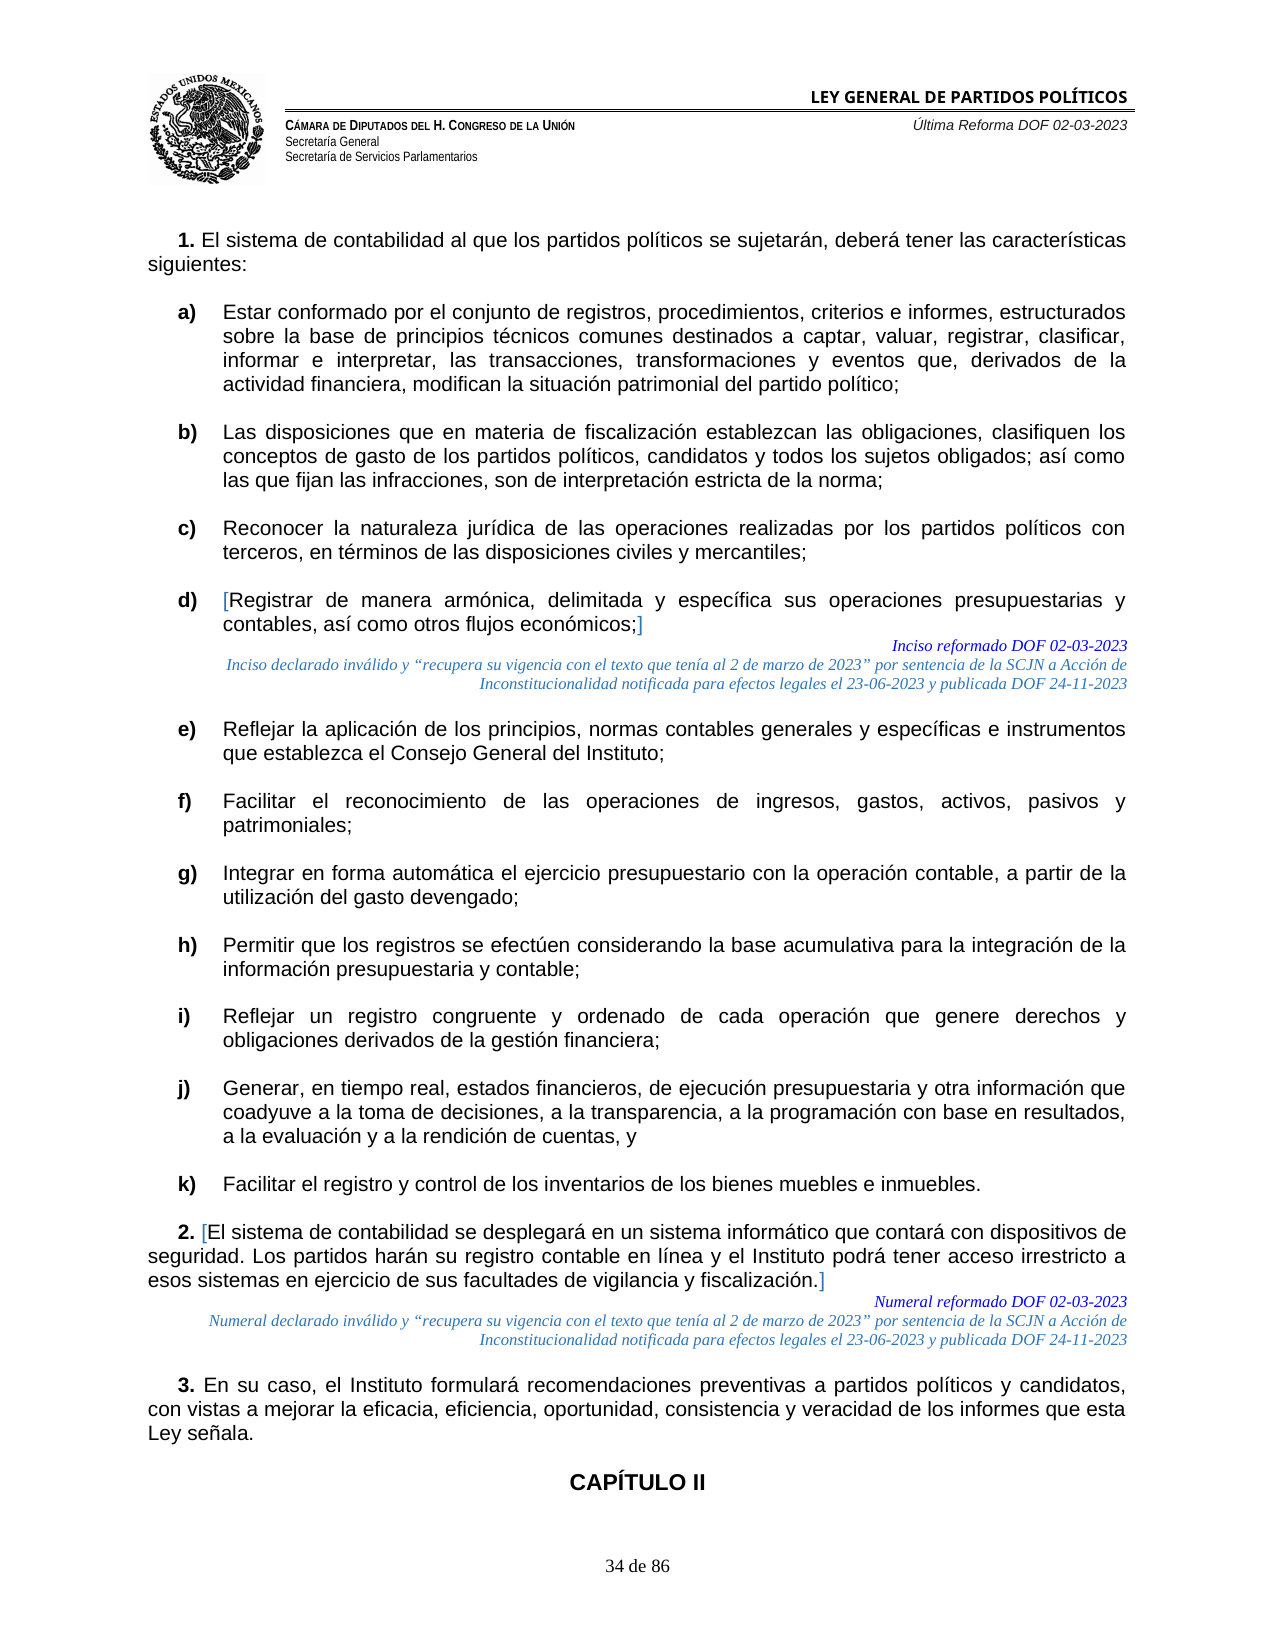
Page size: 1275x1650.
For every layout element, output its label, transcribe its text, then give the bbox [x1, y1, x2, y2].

text Inciso declarado inválido y “recupera su vigencia con el texto que tenía al 2 de marzo de 2023” por sentencia de la SCJN a Acción de Inconstitucionalidad notificada para efectos legales el 23-06-2023 y publicada DOF 24-11-2023 [148, 654, 1127, 693]
text 1. El sistema de contabilidad al que los partidos políticos se sujetarán, deberá tener las características siguientes: [148, 228, 1127, 276]
text a) Estar conformado por el conjunto de registros, procedimientos, criterios e informes, estructurados sobre la base de principios técnicos comunes destinados a captar, valuar, registrar, clasificar, informar e interpretar, las transacciones, transformaciones y eventos que, derivados de la actividad financiera, modifican la situación patrimonial del partido político; [178, 300, 1127, 396]
text f) Facilitar el reconocimiento de las operaciones de ingresos, gastos, activos, pasivos y patrimoniales; [178, 789, 1127, 837]
text CAPÍTULO II [148, 1469, 1127, 1495]
text d) [Registrar de manera armónica, delimitada y específica sus operaciones presupuestarias y contables, así como otros flujos económicos;] [178, 587, 1127, 635]
text g) Integrar en forma automática el ejercicio presupuestario con la operación contable, a partir de la utilización del gasto devengado; [178, 861, 1127, 908]
text Inciso reformado DOF 02-03-2023 [148, 635, 1127, 654]
text Numeral reformado DOF 02-03-2023 [148, 1292, 1127, 1311]
text c) Reconocer la naturaleza jurídica de las operaciones realizadas por los partidos políticos con terceros, en términos de las disposiciones civiles y mercantiles; [178, 516, 1127, 563]
text h) Permitir que los registros se efectúen considerando la base acumulativa para la integración de la información presupuestaria y contable; [178, 932, 1127, 980]
text 2. [El sistema de contabilidad se desplegará en un sistema informático que contará con dispositivos de seguridad. Los partidos harán su registro contable en línea y el Instituto podrá tener acceso irrestricto a esos sistemas en ejercicio de sus facultades de vigilancia y fiscalización.] [148, 1220, 1127, 1292]
text k) Facilitar el registro y control de los inventarios de los bienes muebles e inmuebles. [178, 1172, 1127, 1196]
text b) Las disposiciones que en materia de fiscalización establezcan las obligaciones, clasifiquen los conceptos de gasto de los partidos políticos, candidatos y todos los sujetos obligados; así como las que fijan las infracciones, son de interpretación estricta de la norma; [178, 420, 1127, 492]
text 3. En su caso, el Instituto formulará recomendaciones preventivas a partidos políticos y candidatos, con vistas a mejorar la eficacia, eficiencia, oportunidad, consistencia y veracidad de los informes que esta Ley señala. [148, 1373, 1127, 1445]
text e) Reflejar la aplicación de los principios, normas contables generales y específicas e instrumentos que establezca el Consejo General del Instituto; [178, 717, 1127, 765]
text j) Generar, en tiempo real, estados financieros, de ejecución presupuestaria y otra información que coadyuve a la toma de decisiones, a la transparencia, a la programación con base en resultados, a la evaluación y a la rendición de cuentas, y [178, 1076, 1127, 1148]
text Numeral declarado inválido y “recupera su vigencia con el texto que tenía al 2 de marzo de 2023” por sentencia de la SCJN a Acción de Inconstitucionalidad notificada para efectos legales el 23-06-2023 y publicada DOF 24-11-2023 [148, 1311, 1127, 1349]
text i) Reflejar un registro congruente y ordenado de cada operación que genere derechos y obligaciones derivados de la gestión financiera; [178, 1004, 1127, 1052]
